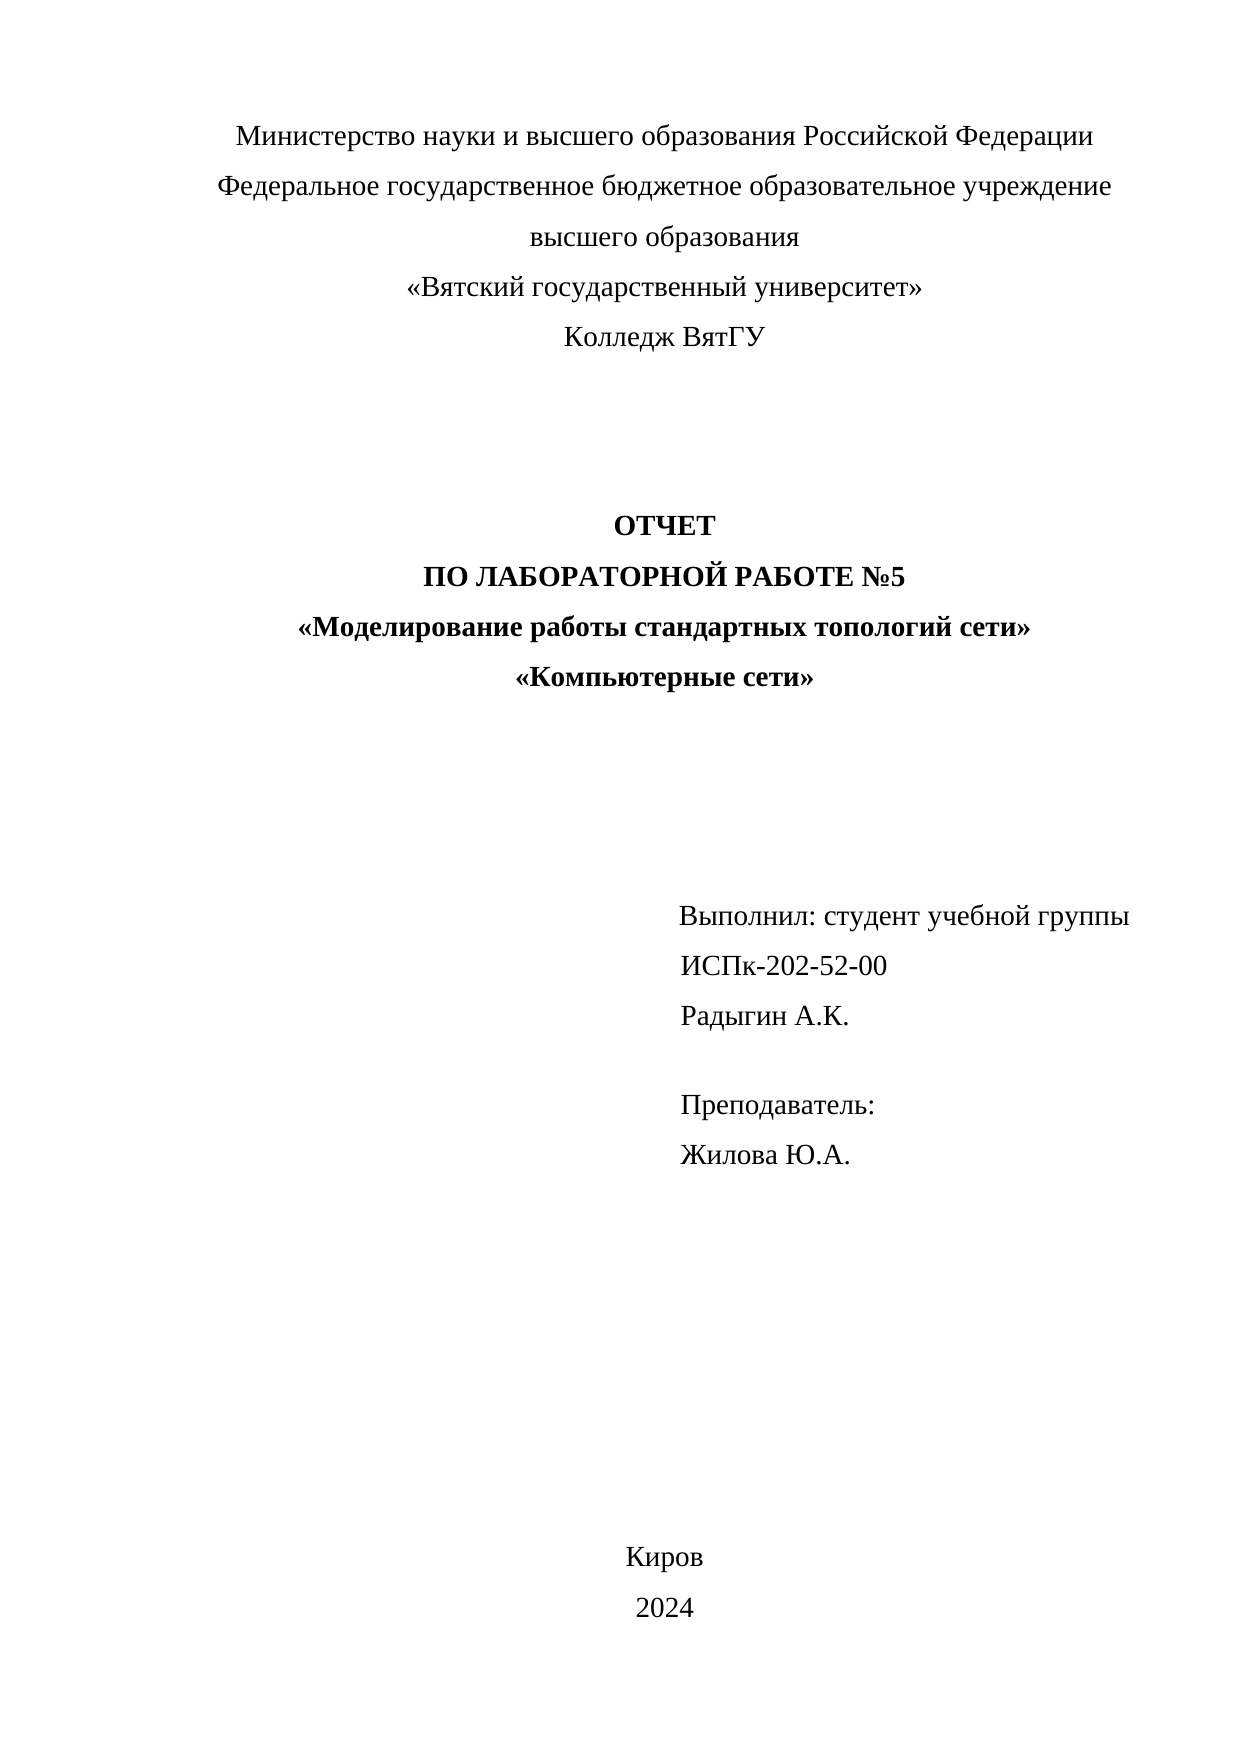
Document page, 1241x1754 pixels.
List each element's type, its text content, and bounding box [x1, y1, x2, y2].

text Федеральное государственное бюджетное образовательное учреждение [177, 168, 1152, 202]
text Колледж ВятГУ [177, 319, 1152, 353]
text высшего образования [177, 219, 1152, 252]
text Выполнил: студент учебной группы [679, 898, 1152, 931]
text Киров [177, 1539, 1152, 1573]
text «Моделирование работы стандартных топологий сети» [177, 609, 1152, 643]
text ПО ЛАБОРАТОРНОЙ РАБОТЕ №5 [177, 559, 1152, 592]
text Преподаватель: [680, 1087, 1152, 1120]
text Жилова Ю.А. [680, 1137, 1152, 1171]
text 2024 [177, 1590, 1152, 1623]
text ОТЧЕТ [177, 508, 1152, 542]
text Радыгин А.К. [680, 998, 1152, 1032]
text «Вятский государственный университет» [177, 269, 1152, 303]
text ИСПк-202-52-00 [680, 948, 1152, 981]
text «Компьютерные сети» [177, 659, 1152, 693]
text Министерство науки и высшего образования Российской Федерации [177, 118, 1152, 152]
